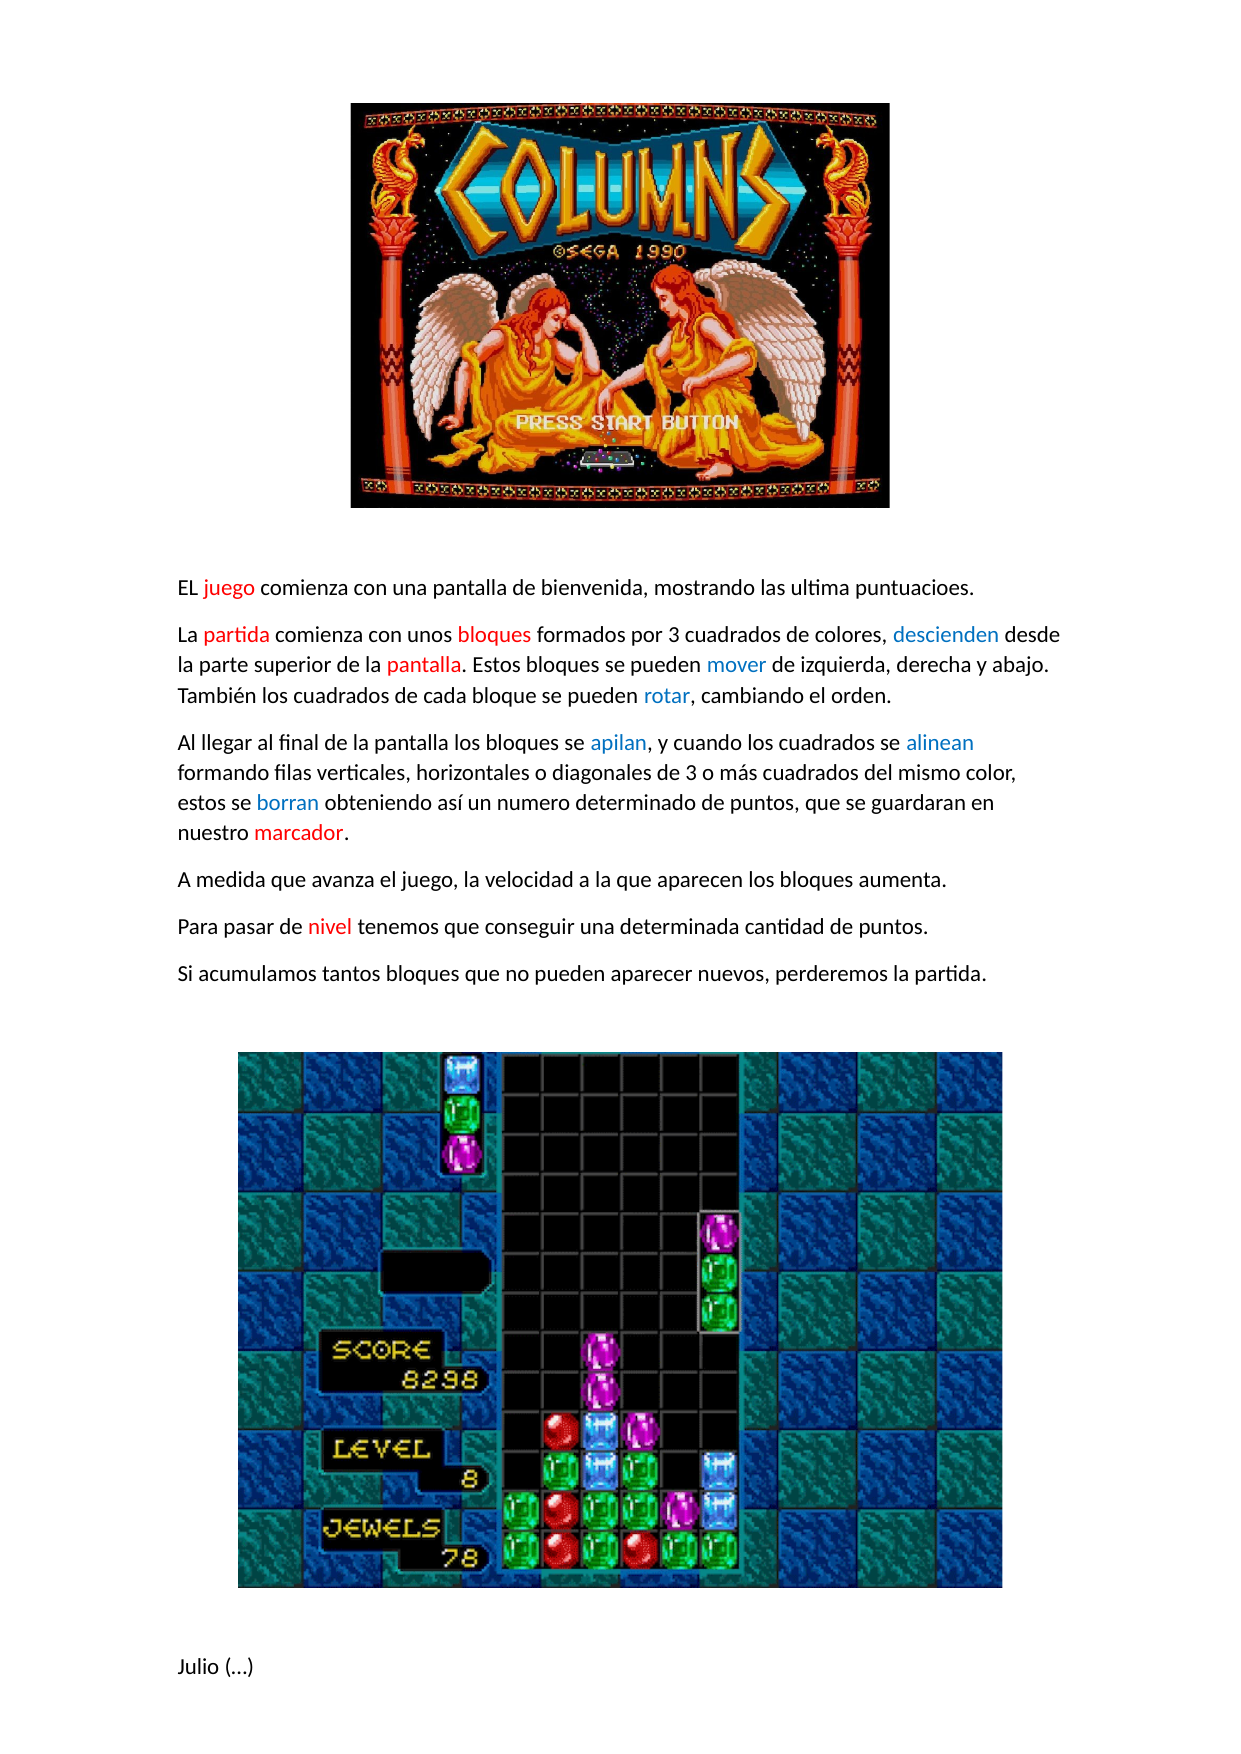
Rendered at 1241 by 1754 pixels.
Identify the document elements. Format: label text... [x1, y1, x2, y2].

text La partida comienza con unos bloques formados por 3 cuadrados de colores, descienden desde la parte superior de la pantalla. Estos bloques se pueden mover de izquierda, derecha y abajo. También los cuadrados de cada bloque se pueden rotar, cambiando el orden. [177, 620, 1063, 709]
text Para pasar de nivel tenemos que conseguir una determinada cantidad de puntos. [177, 912, 1063, 940]
picture [350, 103, 890, 508]
picture [238, 1052, 1003, 1588]
text Al llegar al final de la pantalla los bloques se apilan, y cuando los cuadrados se alinean formando filas verticales, horizontales o diagonales de 3 o más cuadrados del mismo color, estos se borran obteniendo así un numero determinado de puntos, que se guardaran en nuestro marcador. [177, 728, 1063, 846]
text A medida que avanza el juego, la velocidad a la que aparecen los bloques aumenta. [177, 865, 1063, 893]
text EL juego comienza con una pantalla de bienvenida, mostrando las ultima puntuacioes. [177, 573, 1063, 602]
text Si acumulamos tantos bloques que no pueden aparecer nuevos, perderemos la partida. [177, 959, 1063, 987]
